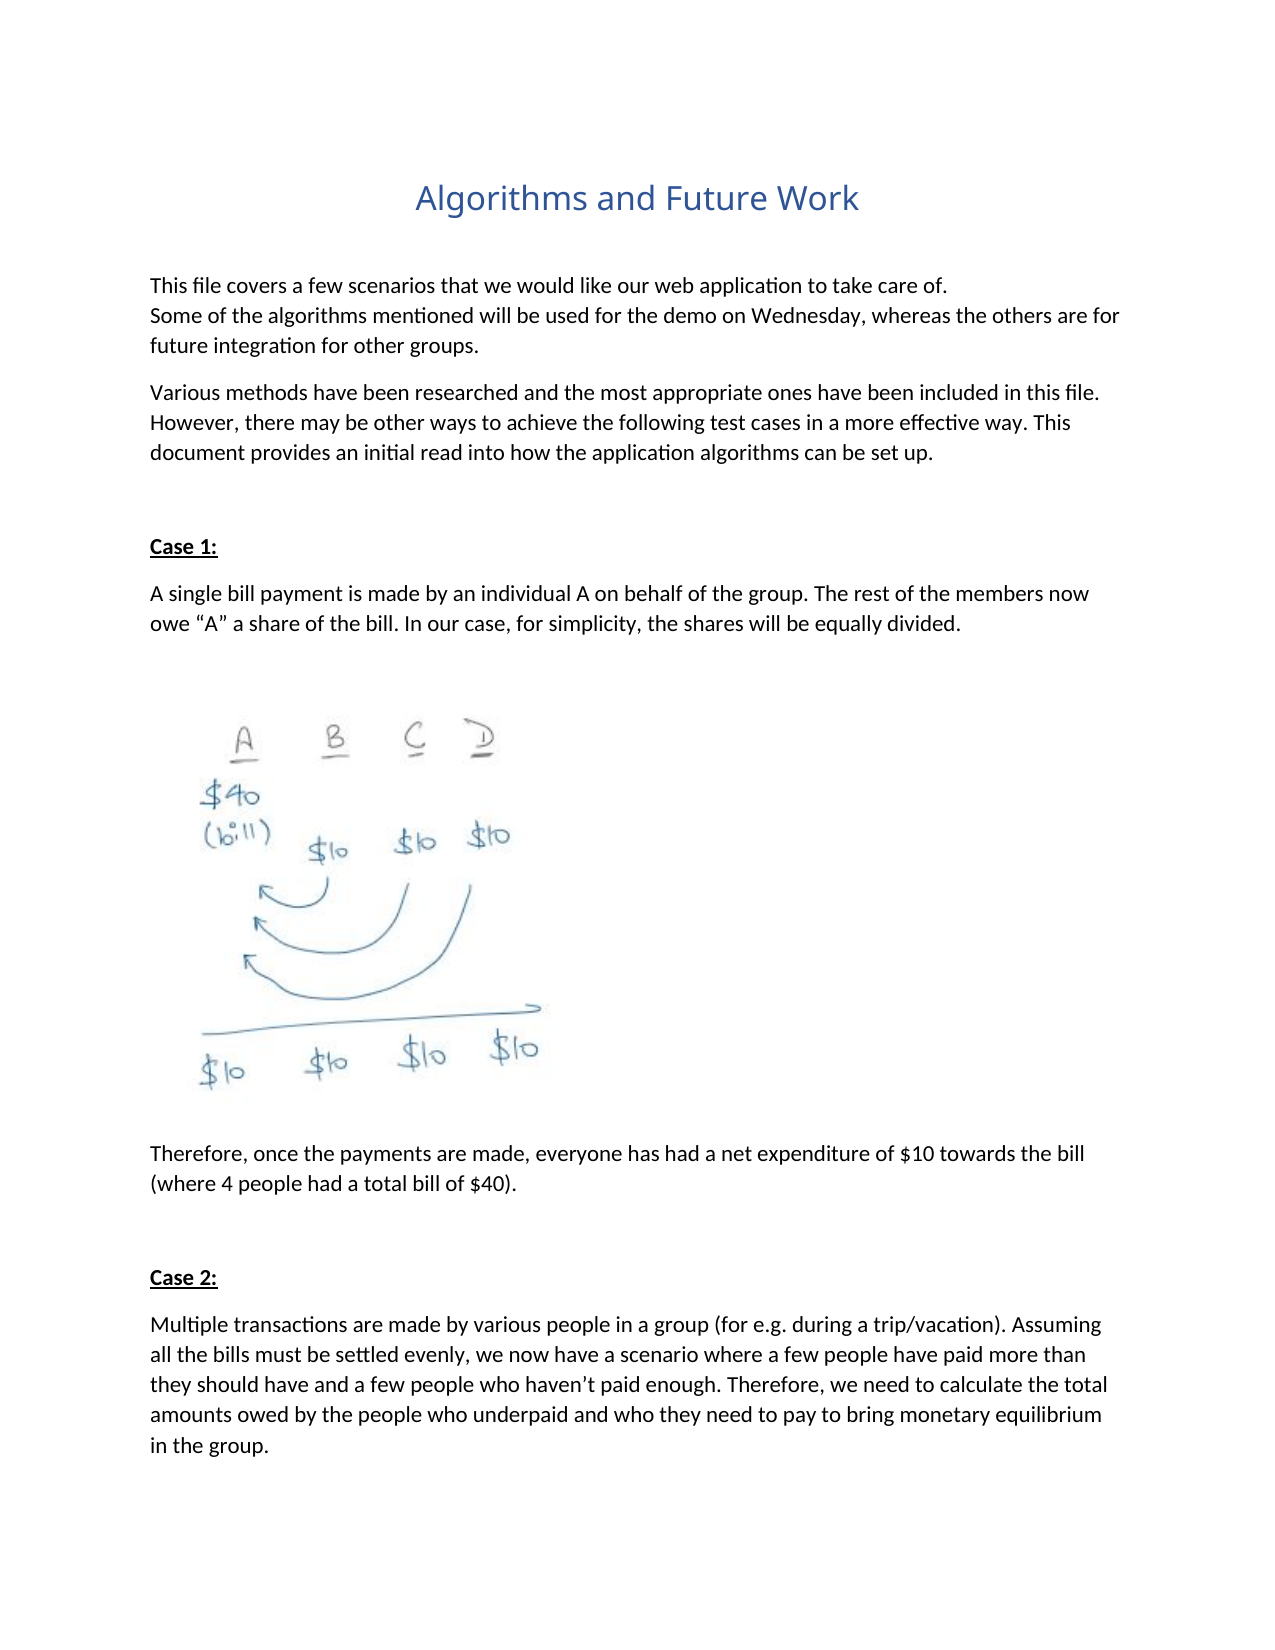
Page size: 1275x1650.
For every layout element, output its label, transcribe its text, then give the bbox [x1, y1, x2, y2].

text This file covers a few scenarios that we would like our web application to take care of. Some of the algorithms mentioned will be used for the demo on Wednesday, whereas the others are for future integration for other groups. [150, 271, 1125, 359]
text Various methods have been researched and the most appropriate ones have been included in this file. However, there may be other ways to achieve the following test cases in a more effective way. This document provides an initial read into how the application algorithms can be set up. [150, 378, 1125, 467]
text Multiple transactions are made by various people in a group (for e.g. during a trip/vacation). Assuming all the bills must be settled evenly, we now have a scenario where a few people have paid more than they should have and a few people who haven’t paid enough. Therefore, we need to calculate the total amounts owed by the people who underpaid and who they need to pay to bring monetary equilibrium in the group. [150, 1310, 1125, 1459]
picture [150, 703, 588, 1121]
text A single bill payment is made by an individual A on behalf of the group. The rest of the members now owe “A” a share of the bill. In our case, for simplicity, the shares will be equally divided. [150, 579, 1125, 637]
text Case 2: [150, 1263, 1125, 1291]
text Case 1: [150, 532, 1125, 560]
subtitle Algorithms and Future Work [150, 175, 1125, 220]
text Therefore, once the payments are made, everyone has had a net expenditure of $10 towards the bill (where 4 people had a total bill of $40). [150, 1139, 1125, 1197]
